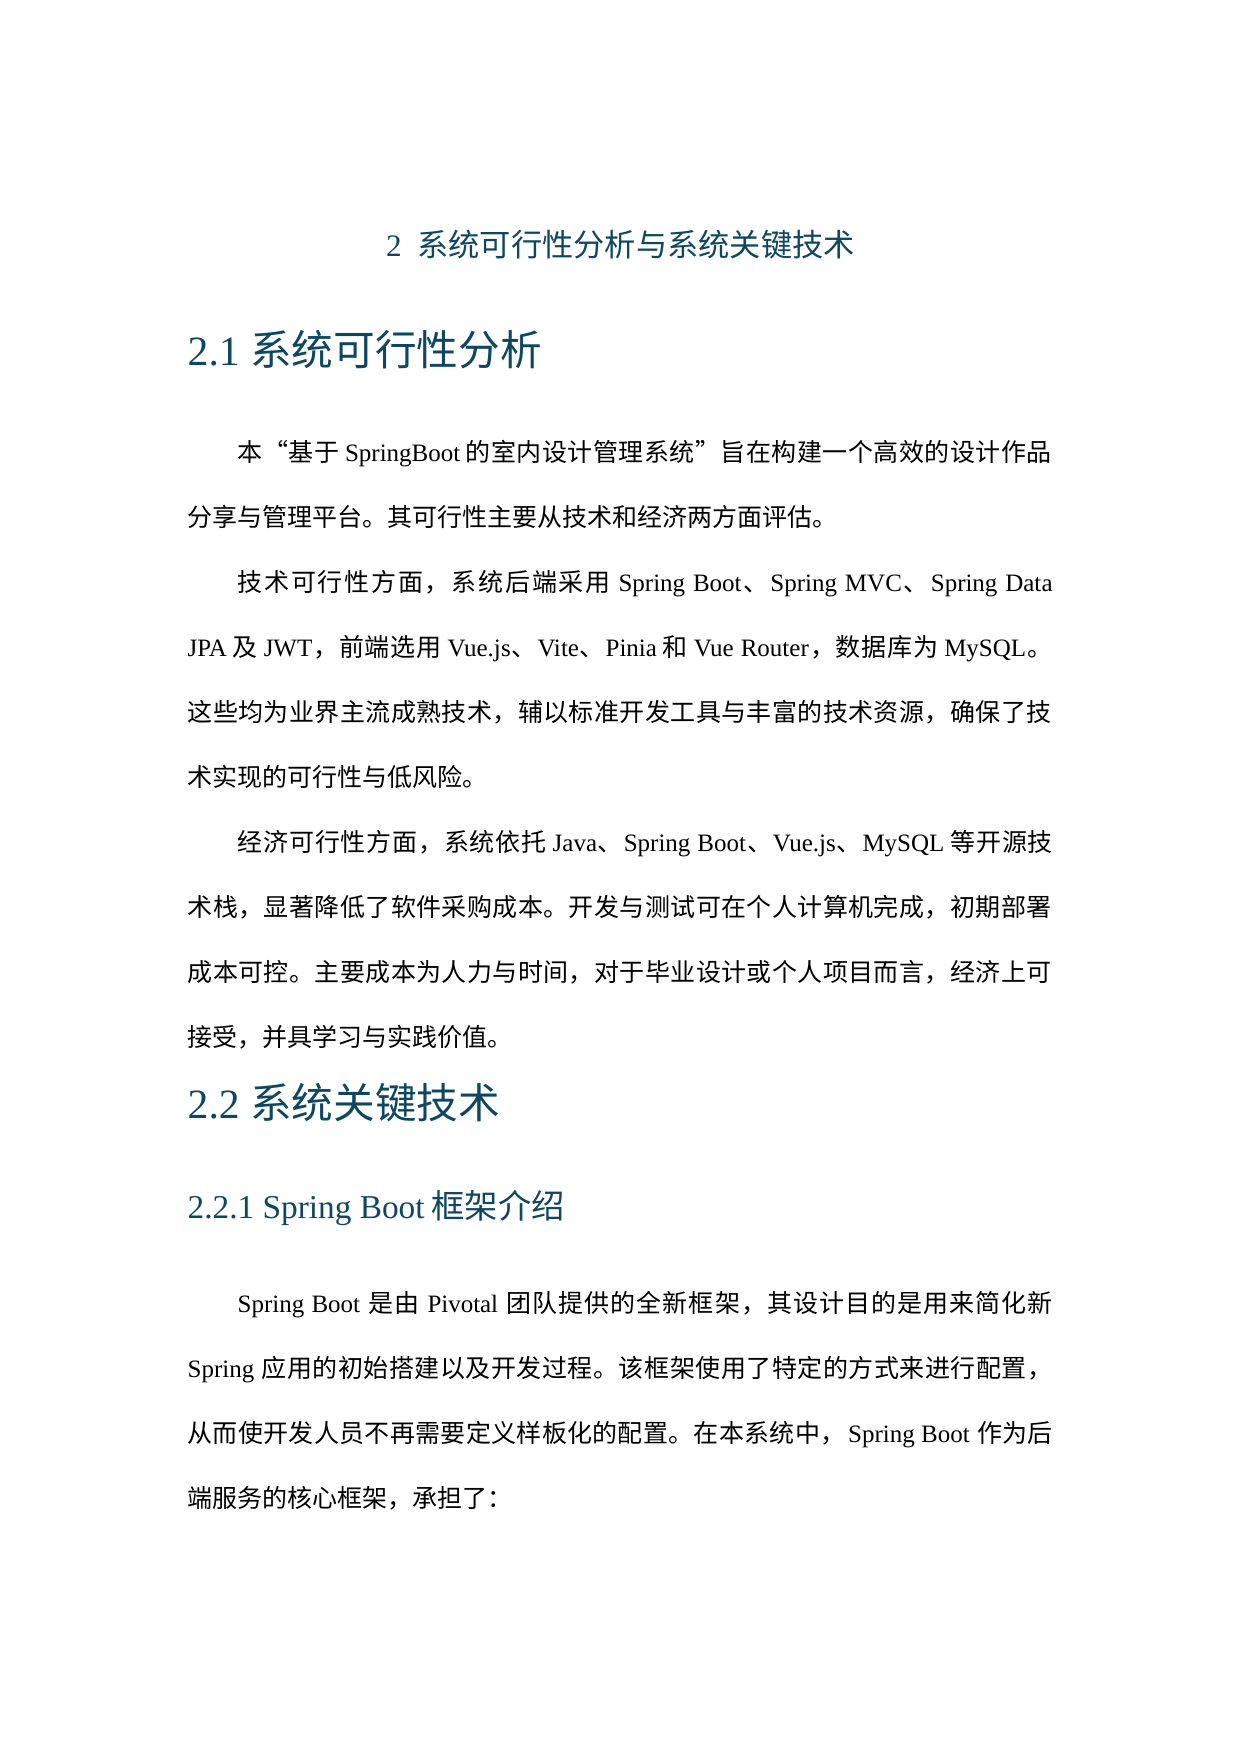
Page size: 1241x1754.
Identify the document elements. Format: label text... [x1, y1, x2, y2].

text 本“基于SpringBoot的室内设计管理系统”旨在构建一个高效的设计作品分享与管理平台。其可行性主要从技术和经济两方面评估。 [187, 418, 1053, 548]
text 技术可行性方面，系统后端采用Spring Boot、Spring MVC、Spring Data JPA及JWT，前端选用Vue.js、Vite、Pinia和Vue Router，数据库为MySQL。这些均为业界主流成熟技术，辅以标准开发工具与丰富的技术资源，确保了技术实现的可行性与低风险。 [187, 548, 1053, 808]
subtitle 2.2 系统关键技术 [187, 1068, 1053, 1133]
subtitle 2 系统可行性分析与系统关键技术 [187, 211, 1053, 276]
text Spring Boot 是由 Pivotal 团队提供的全新框架，其设计目的是用来简化新 Spring 应用的初始搭建以及开发过程。该框架使用了特定的方式来进行配置，从而使开发人员不再需要定义样板化的配置。在本系统中，Spring Boot 作为后端服务的核心框架，承担了： [187, 1269, 1053, 1529]
subtitle 2.2.1 Spring Boot框架介绍 [187, 1171, 1053, 1236]
text 经济可行性方面，系统依托Java、Spring Boot、Vue.js、MySQL等开源技术栈，显著降低了软件采购成本。开发与测试可在个人计算机完成，初期部署成本可控。主要成本为人力与时间，对于毕业设计或个人项目而言，经济上可接受，并具学习与实践价值。 [187, 808, 1053, 1068]
subtitle 2.1 系统可行性分析 [187, 314, 1053, 379]
